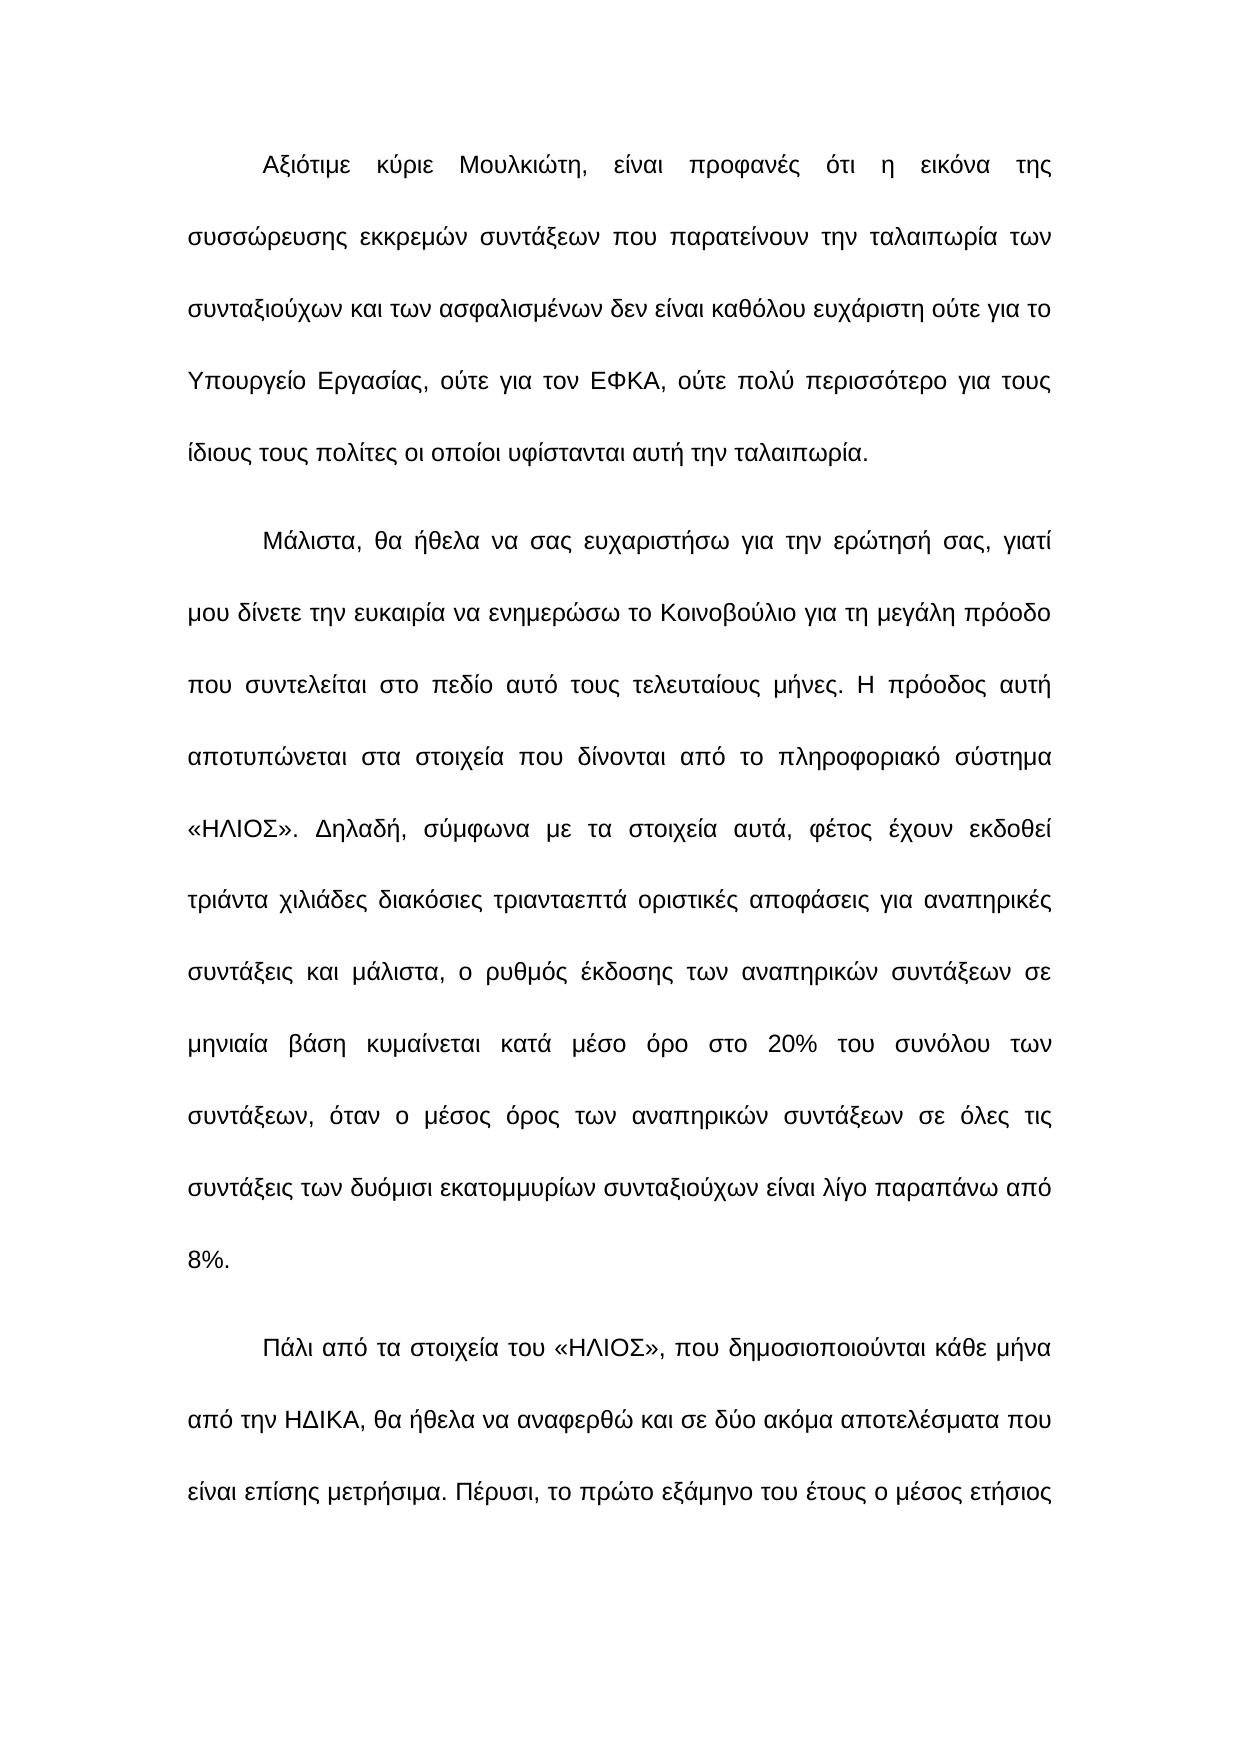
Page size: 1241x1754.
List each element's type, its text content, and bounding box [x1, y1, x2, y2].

text Μάλιστα, θα ήθελα να σας ευχαριστήσω για την ερώτησή σας, γιατί μου δίνετε την ευκαιρία να ενημερώσω το Κοινοβούλιο για τη μεγάλη πρόοδο που συντελείται στο πεδίο αυτό τους τελευταίους μήνες. Η πρόοδος αυτή αποτυπώνεται στα στοιχεία που δίνονται από το πληροφοριακό σύστημα «ΗΛΙΟΣ». Δηλαδή, σύμφωνα με τα στοιχεία αυτά, φέτος έχουν εκδοθεί τριάντα χιλιάδες διακόσιες τριανταεπτά οριστικές αποφάσεις για αναπηρικές συντάξεις και μάλιστα, ο ρυθμός έκδοσης των αναπηρικών συντάξεων σε μηνιαία βάση κυμαίνεται κατά μέσο όρο στο 20% του συνόλου των συντάξεων, όταν ο μέσος όρος των αναπηρικών συντάξεων σε όλες τις συντάξεις των δυόμισι εκατομμυρίων συνταξιούχων είναι λίγο παραπάνω από 8%. [187, 526, 1053, 1273]
text Αξιότιμε κύριε Μουλκιώτη, είναι προφανές ότι η εικόνα της συσσώρευσης εκκρεμών συντάξεων που παρατείνουν την ταλαιπωρία των συνταξιούχων και των ασφαλισμένων δεν είναι καθόλου ευχάριστη ούτε για το Υπουργείο Εργασίας, ούτε για τον ΕΦΚΑ, ούτε πολύ περισσότερο για τους ίδιους τους πολίτες οι οποίοι υφίστανται αυτή την ταλαιπωρία. [187, 150, 1053, 466]
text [187, 1333, 1053, 1506]
